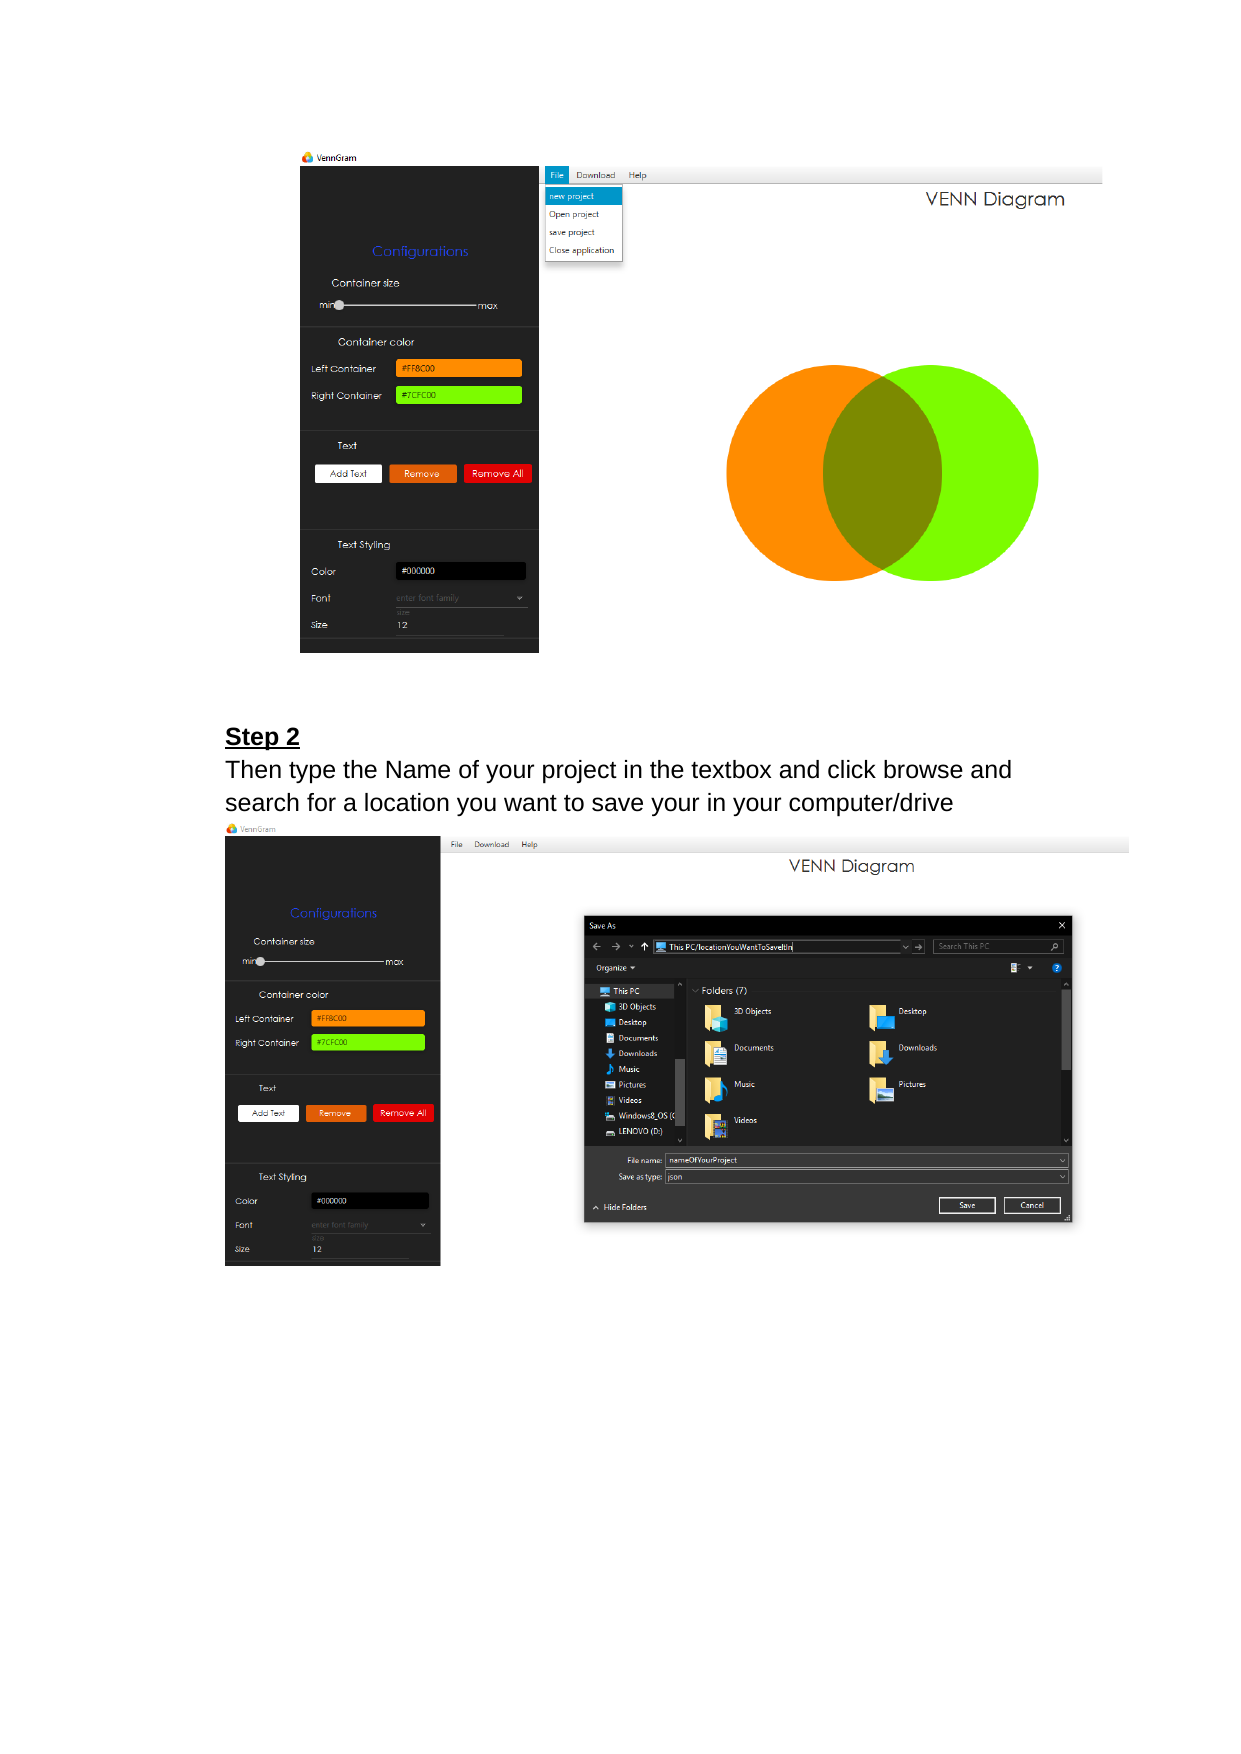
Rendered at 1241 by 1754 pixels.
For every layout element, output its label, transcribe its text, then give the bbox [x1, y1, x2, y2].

picture [300, 150, 1103, 653]
text Step 2 [225, 722, 1090, 751]
text Then type the Name of your project in the textbox and click browse and search for a location you want to save your in your computer/drive [225, 755, 1090, 817]
picture [225, 821, 1129, 1266]
